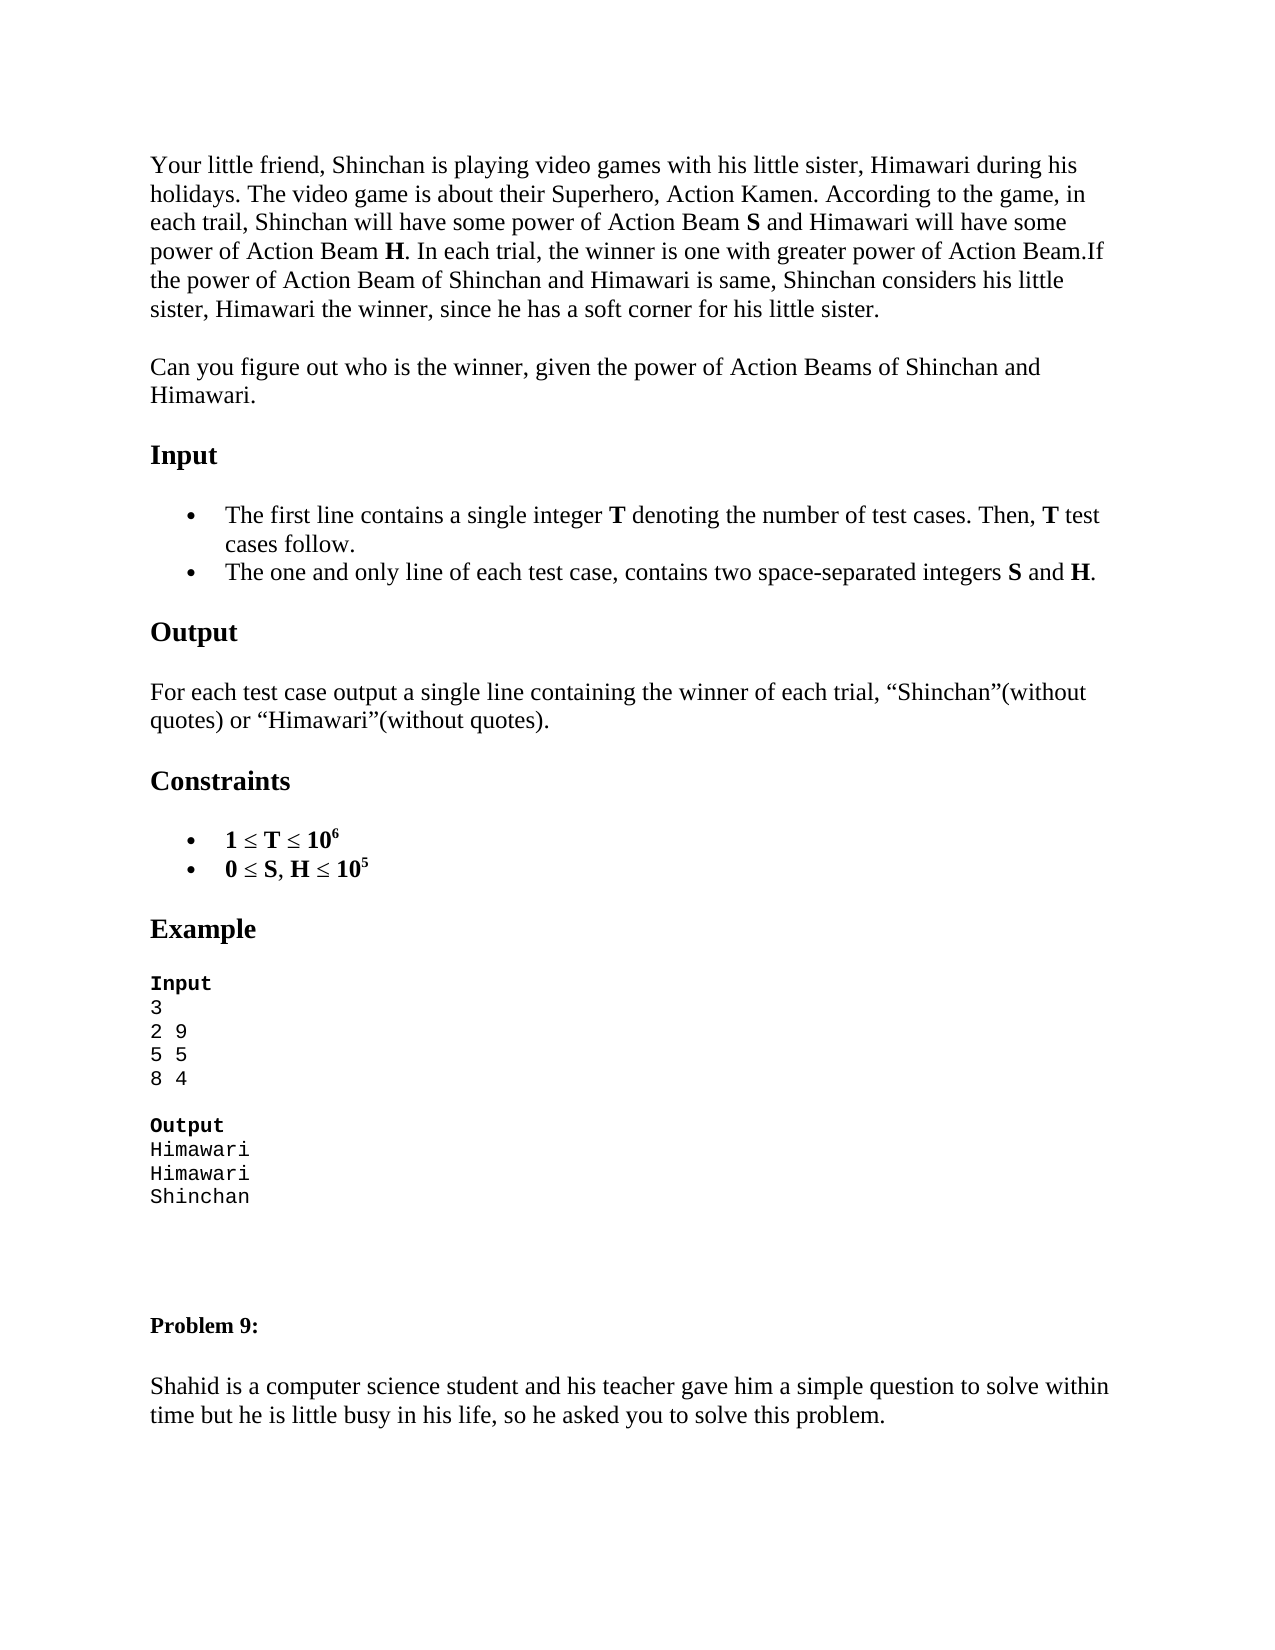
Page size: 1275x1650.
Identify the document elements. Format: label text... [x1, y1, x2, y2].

text 2 9 [150, 1021, 1125, 1044]
text Problem 9: [150, 1312, 1125, 1338]
text Example [150, 912, 1125, 944]
text Input [150, 973, 1125, 997]
text Output [150, 1115, 1125, 1139]
text Your little friend, Shinchan is playing video games with his little sister, Himawari during his holidays. The video game is about their Superhero, Action Kamen. According to the game, in each trail, Shinchan will have some power of Action Beam S and Himawari will have some power of Action Beam H. In each trial, the winner is one with greater power of Action Beam.If the power of Action Beam of Shinchan and Himawari is same, Shinchan considers his little sister, Himawari the winner, since he has a soft corner for his little sister. [150, 150, 1125, 322]
text 3 [150, 997, 1125, 1021]
list 0 ≤ S, H ≤ 105 [187, 854, 1125, 883]
text Constraints [150, 763, 1125, 796]
list The one and only line of each test case, contains two space-separated integers S and H. [187, 557, 1125, 586]
text Himawari [150, 1162, 1125, 1186]
text For each test case output a single line containing the winner of each trial, “Shinchan”(without quotes) or “Himawari”(without quotes). [150, 677, 1125, 734]
text 8 4 [150, 1068, 1125, 1092]
text Himawari [150, 1139, 1125, 1162]
text Output [150, 615, 1125, 648]
list 1 ≤ T ≤ 106 [187, 825, 1125, 854]
text Shahid is a computer science student and his teacher gave him a simple question to solve within time but he is little busy in his life, so he asked you to solve this problem. [150, 1371, 1125, 1429]
text Can you figure out who is the winner, given the power of Action Beams of Shinchan and Himawari. [150, 352, 1125, 409]
list The first line contains a single integer T denoting the number of test cases. Then, T test cases follow. [187, 500, 1125, 557]
text Input [150, 438, 1125, 471]
text Shinchan [150, 1186, 1125, 1210]
text 5 5 [150, 1044, 1125, 1068]
